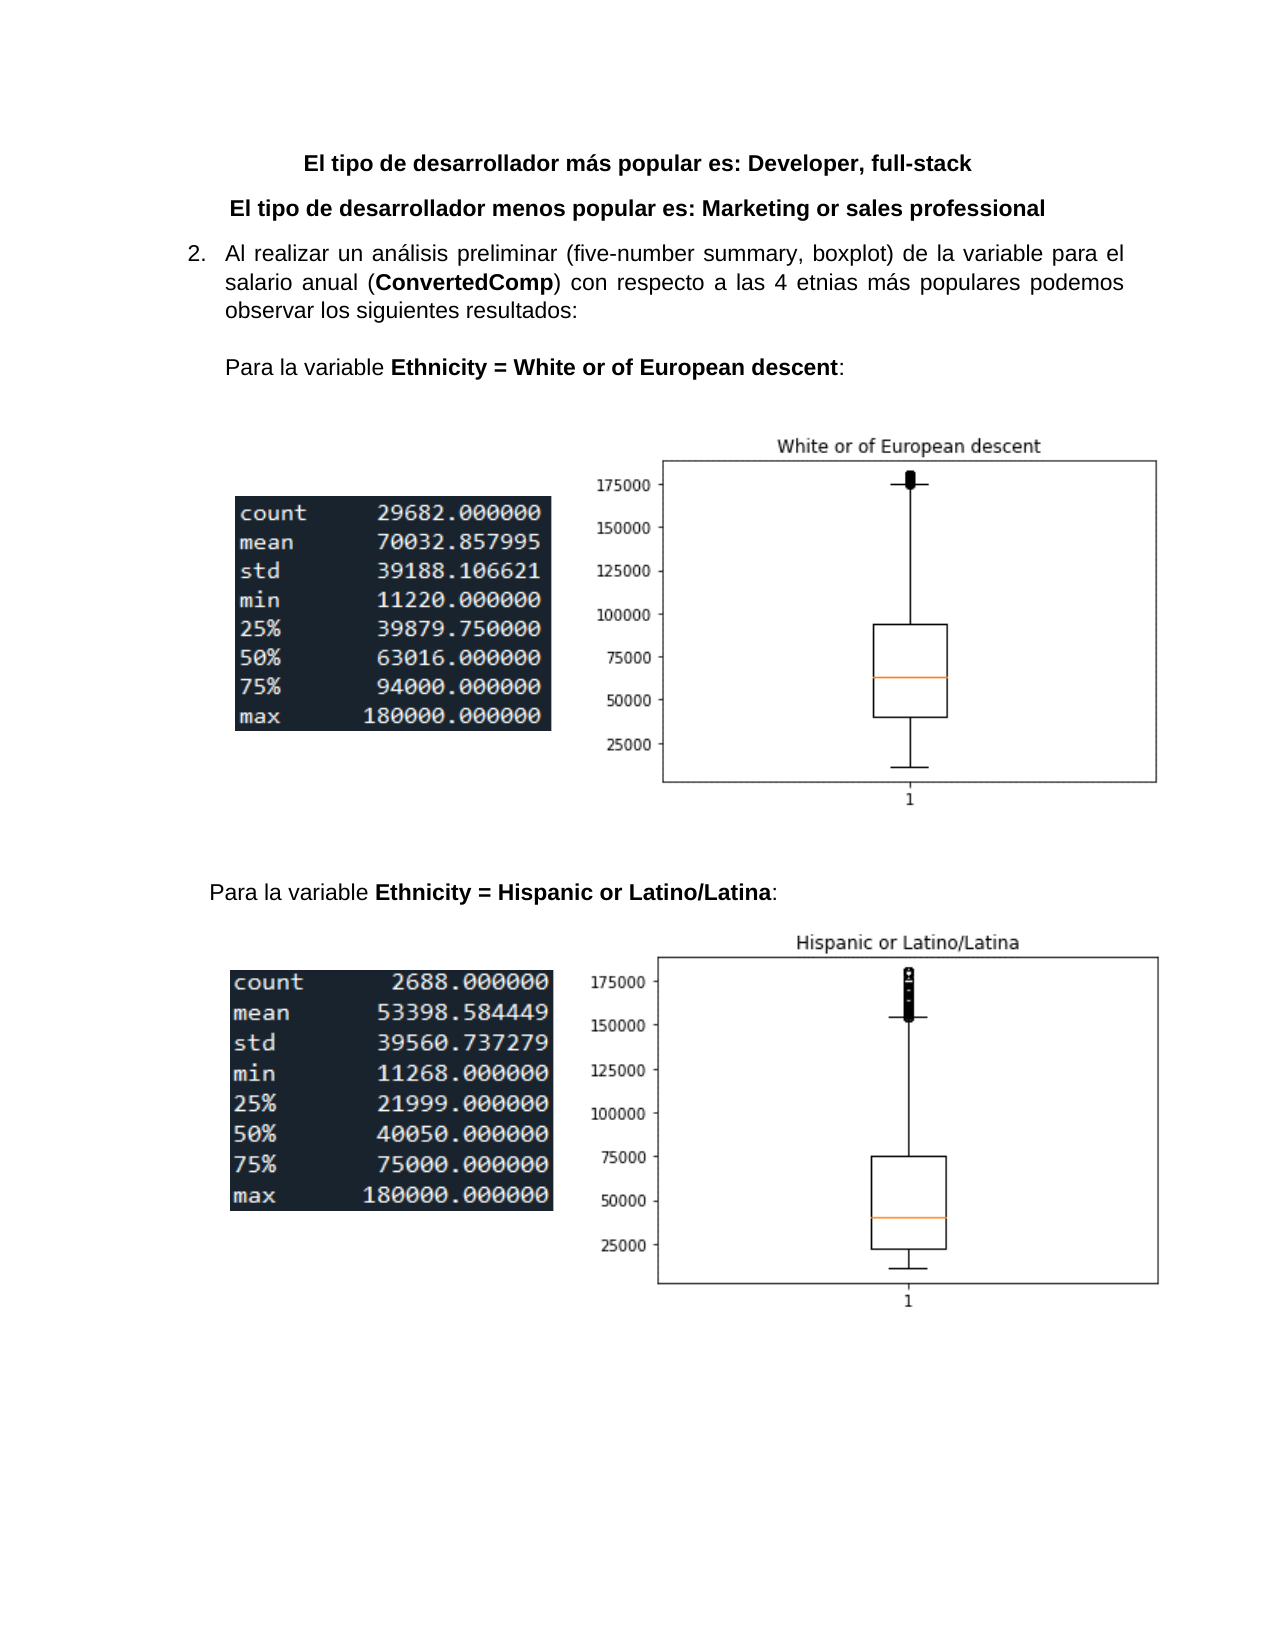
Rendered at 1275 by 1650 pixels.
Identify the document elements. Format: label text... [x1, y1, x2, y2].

picture [586, 428, 1165, 817]
list Para la variable Ethnicity = White or of European descent: [225, 354, 1125, 380]
list Al realizar un análisis preliminar (five-number summary, boxplot) de la variable para el salario anual (ConvertedComp) con respecto a las 4 etnias más populares podemos observar los siguientes resultados: [187, 240, 1125, 323]
picture [580, 925, 1168, 1319]
picture [235, 496, 552, 731]
text El tipo de desarrollador más popular es: Developer, full-stack [150, 150, 1125, 176]
text Para la variable Ethnicity = Hispanic or Latino/Latina: [209, 878, 1125, 905]
text El tipo de desarrollador menos popular es: Marketing or sales professional [150, 195, 1125, 221]
picture [230, 970, 554, 1211]
